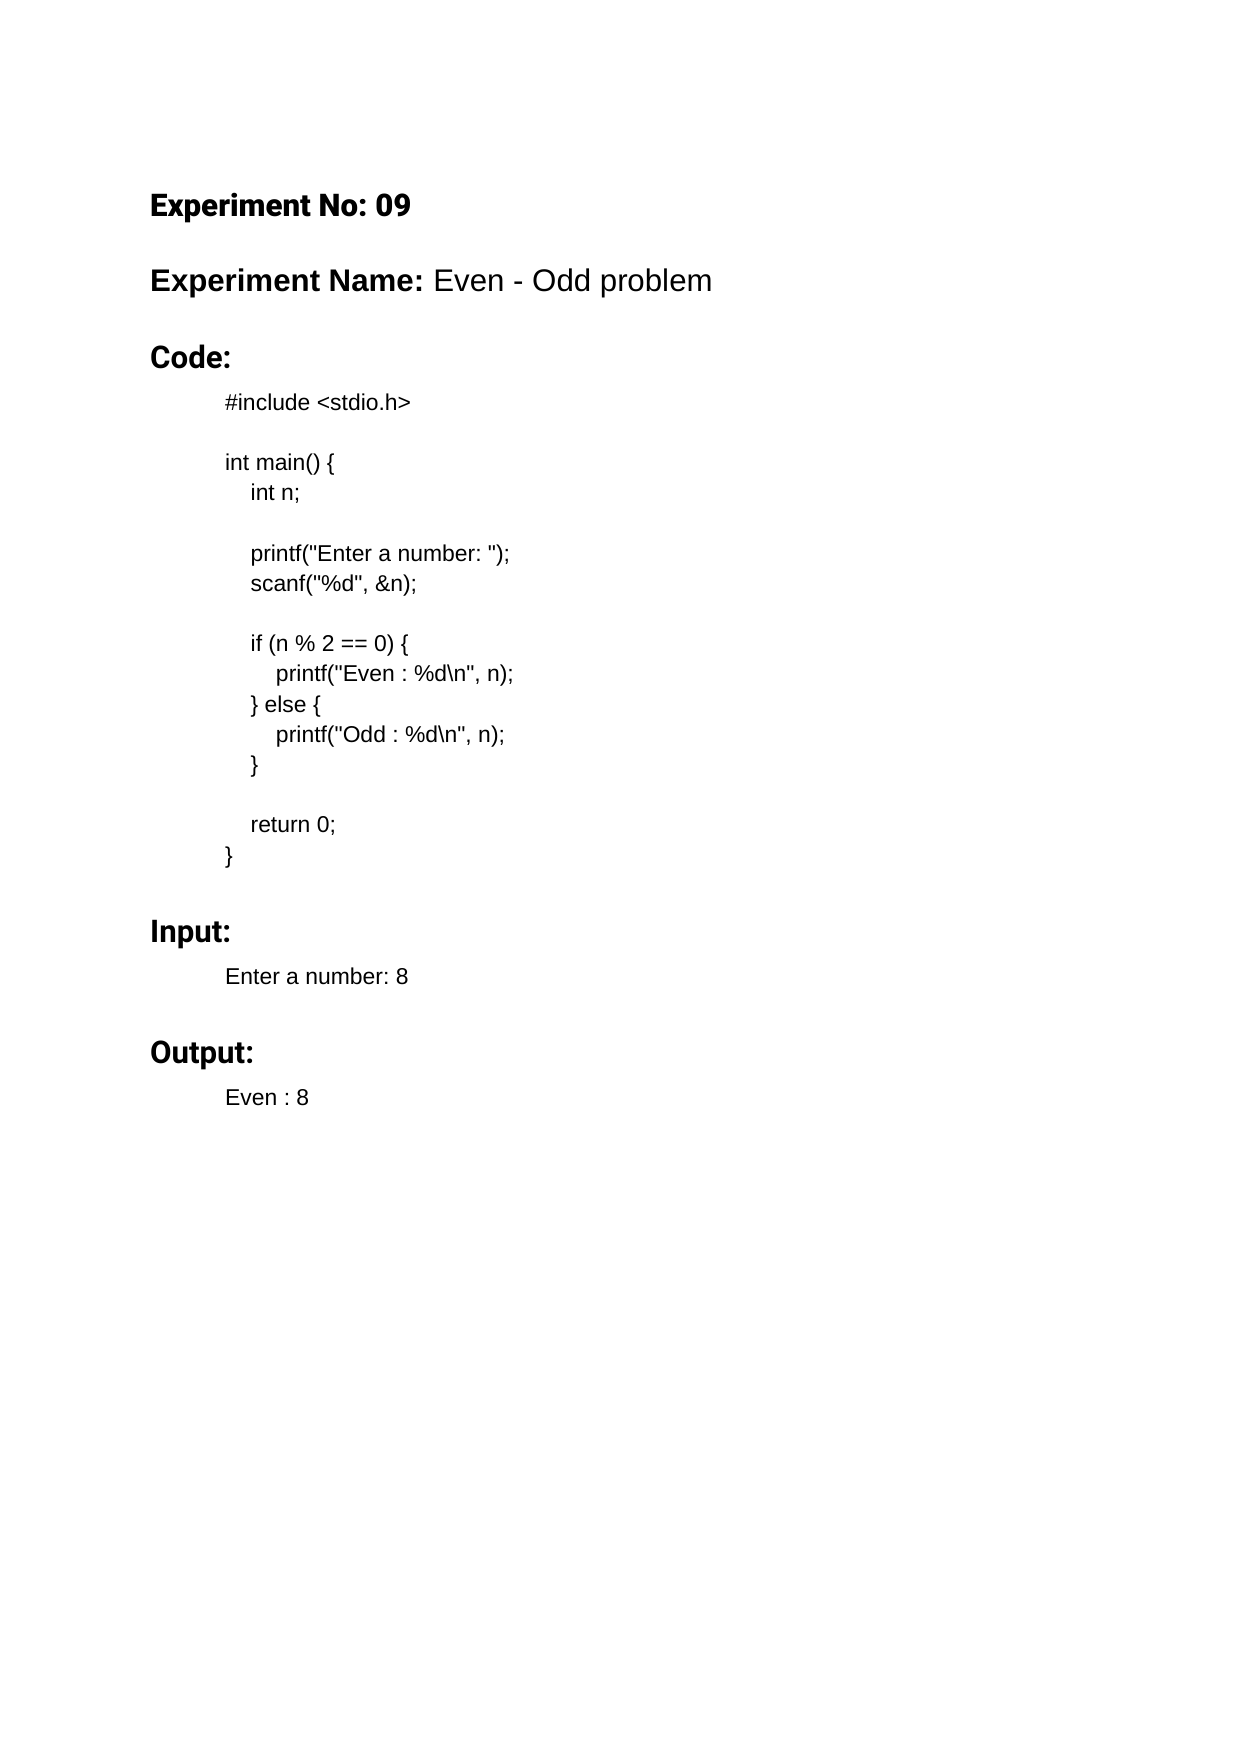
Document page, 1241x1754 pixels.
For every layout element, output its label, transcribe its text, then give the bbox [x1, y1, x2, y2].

text printf("Even : %d\n", n); [225, 660, 1090, 687]
subtitle Experiment No: 09 [150, 187, 1090, 224]
text if (n % 2 == 0) { [225, 630, 1090, 656]
text } [225, 751, 1090, 777]
subtitle Input: [150, 913, 1090, 950]
text Enter a number: 8 [225, 963, 1090, 989]
text return 0; [225, 811, 1090, 838]
text } [225, 842, 1090, 868]
text printf("Odd : %d\n", n); [225, 721, 1090, 747]
subtitle Output: [150, 1034, 1090, 1071]
text int main() { [225, 449, 1090, 475]
subtitle Experiment Name: Even - Odd problem [150, 262, 1090, 298]
text #include <stdio.h> [225, 388, 1090, 415]
text int n; [225, 479, 1090, 505]
subtitle Code: [150, 339, 1090, 376]
text printf("Enter a number: "); [225, 539, 1090, 566]
text } else { [225, 691, 1090, 717]
text Even : 8 [150, 1084, 1090, 1110]
text scanf("%d", &n); [225, 570, 1090, 596]
